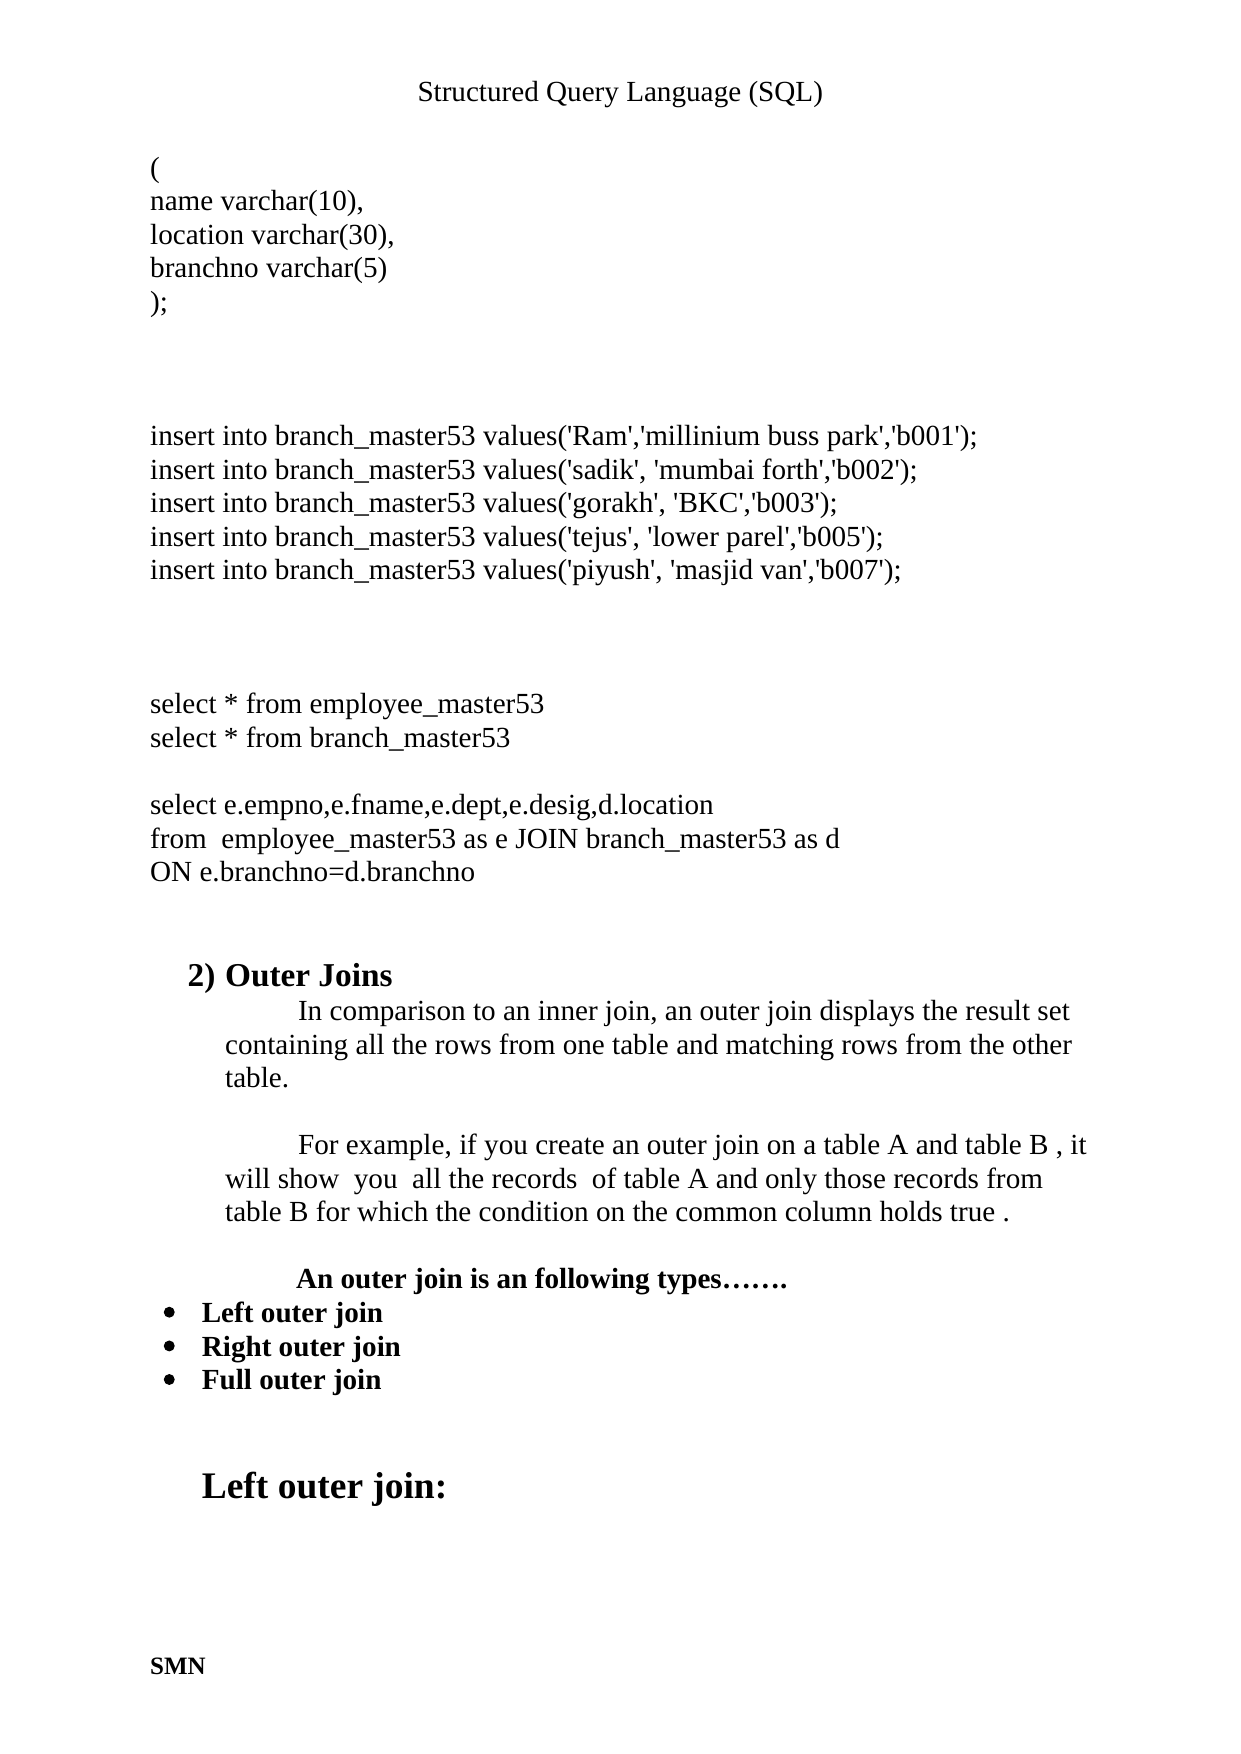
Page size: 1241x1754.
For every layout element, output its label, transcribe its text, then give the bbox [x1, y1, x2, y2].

text select * from employee_master53 [150, 687, 1090, 720]
text insert into branch_master53 values('tejus', 'lower parel','b005'); [150, 519, 1090, 552]
text select * from branch_master53 [150, 720, 1090, 754]
text insert into branch_master53 values('piyush', 'masjid van','b007'); [150, 552, 1090, 586]
list For example, if you create an outer join on a table A and table B , it will show you all the records of table A and only those records from table B for which the condition on the common column holds true . [225, 1127, 1090, 1228]
text insert into branch_master53 values('gorakh', 'BKC','b003'); [150, 485, 1090, 519]
text insert into branch_master53 values('Ram','millinium buss park','b001'); [150, 418, 1090, 452]
list In comparison to an inner join, an outer join displays the result set containing all the rows from one table and matching rows from the other table. [225, 993, 1090, 1094]
list Left outer join: [202, 1463, 1090, 1506]
text An outer join is an following types……. [150, 1262, 1090, 1295]
text location varchar(30), [150, 217, 1090, 251]
list Outer Joins [187, 955, 1090, 993]
text ( [150, 150, 1090, 183]
text insert into branch_master53 values('sadik', 'mumbai forth','b002'); [150, 452, 1090, 485]
text from employee_master53 as e JOIN branch_master53 as d [150, 821, 1090, 854]
text ON e.branchno=d.branchno [150, 854, 1090, 888]
list Right outer join [164, 1329, 1090, 1362]
text ); [150, 284, 1090, 318]
list Left outer join [164, 1295, 1090, 1329]
list Full outer join [164, 1362, 1090, 1396]
text select e.empno,e.fname,e.dept,e.desig,d.location [150, 787, 1090, 821]
text branchno varchar(5) [150, 251, 1090, 284]
text name varchar(10), [150, 183, 1090, 217]
